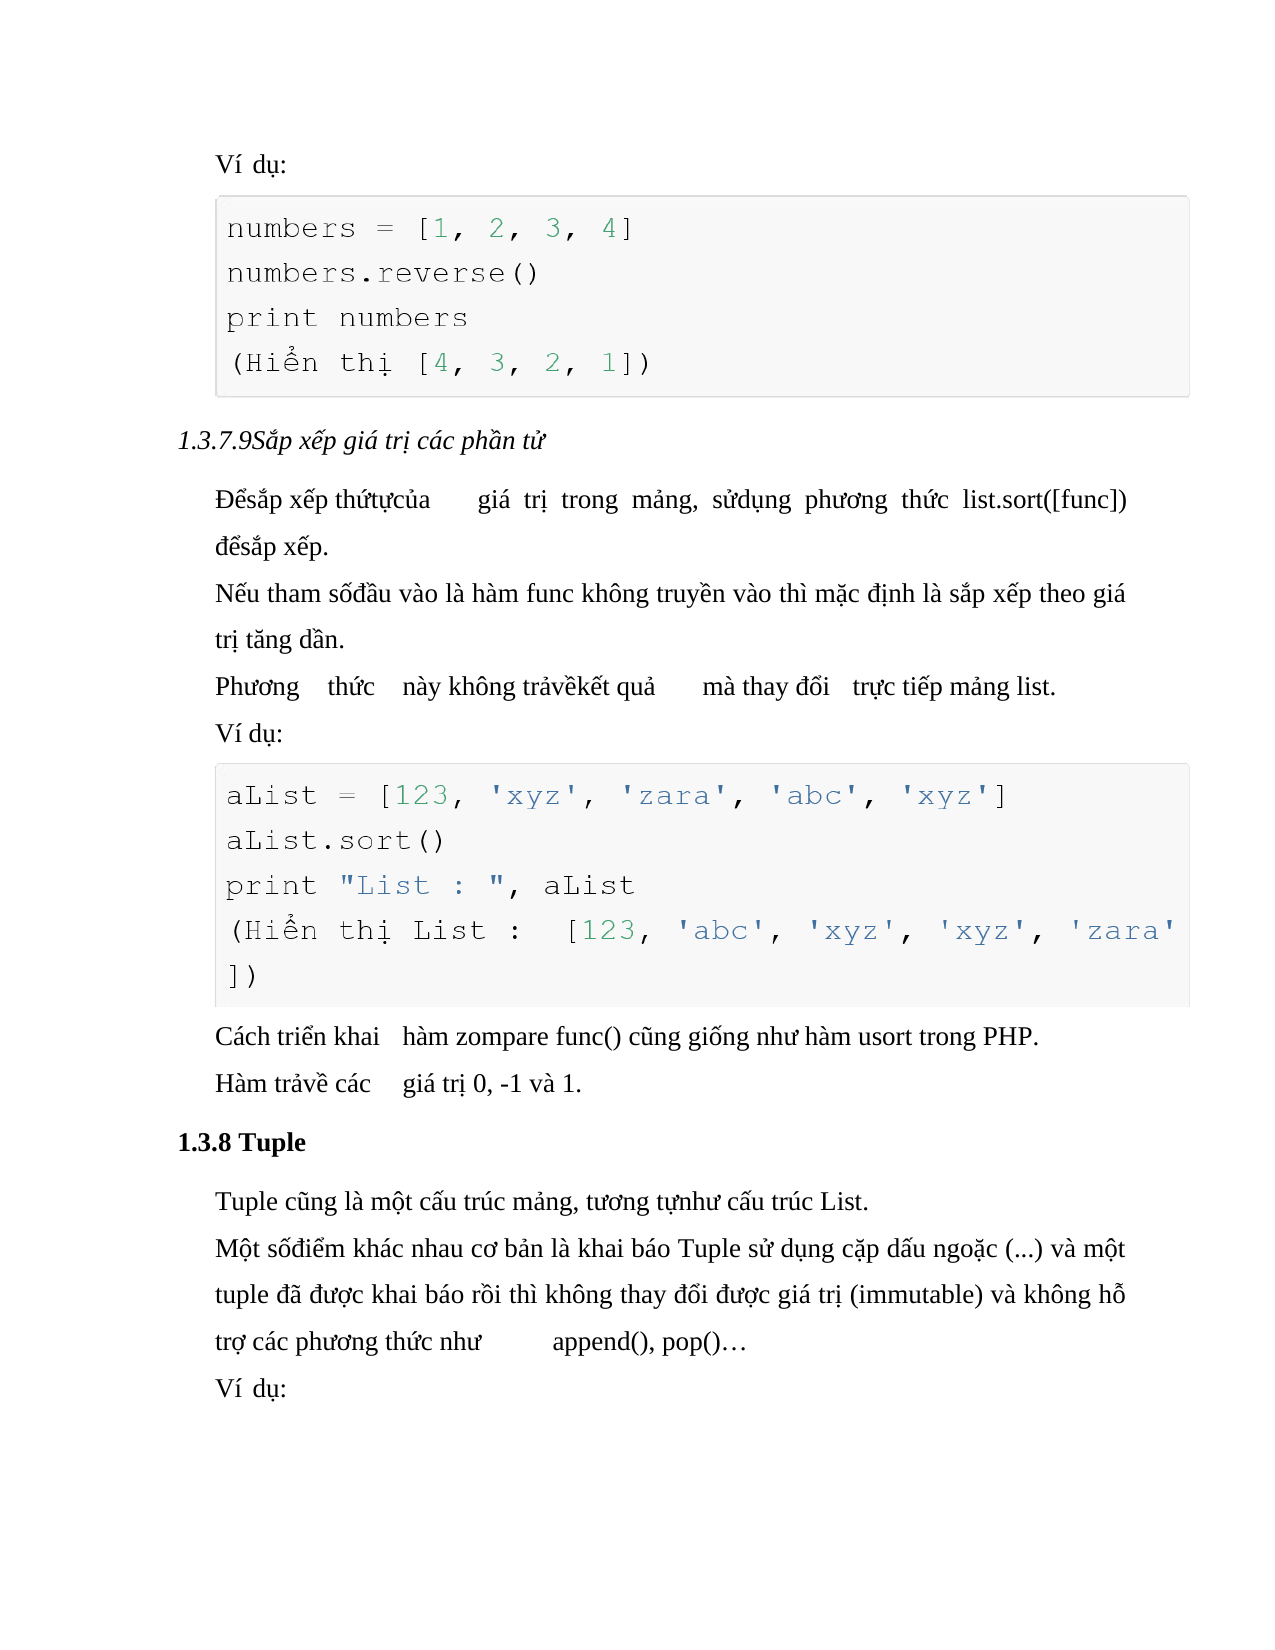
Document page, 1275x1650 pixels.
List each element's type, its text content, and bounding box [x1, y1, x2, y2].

text Ví dụ: [215, 717, 1127, 748]
picture [214, 194, 1190, 398]
text Đểsắp xếp thứtựcủa giá trị trong mảng, sửdụng phương thức list.sort([func]) đểsắp xếp. [215, 483, 1127, 561]
text Ví dụ: [215, 1372, 1127, 1403]
text Tuple cũng là một cấu trúc mảng, tương tựnhư cấu trúc List. [215, 1185, 1127, 1216]
text Một sốđiểm khác nhau cơ bản là khai báo Tuple sử dụng cặp dấu ngoặc (...) và một tuple đã được khai báo rồi thì không thay đổi được giá trị (immutable) và không hỗ trợ các phương thức như append(), pop()… [215, 1232, 1127, 1356]
picture [214, 763, 1190, 1007]
subtitle 1.3.7.9Sắp xếp giá trị các phần tử [177, 424, 1127, 455]
subtitle 1.3.8 Tuple [177, 1126, 1127, 1157]
text Nếu tham sốđầu vào là hàm func không truyền vào thì mặc định là sắp xếp theo giá trị tăng dần. [215, 577, 1127, 654]
text Hàm trảvề các giá trị 0, -1 và 1. [215, 1067, 1127, 1098]
text Cách triển khai hàm zompare func() cũng giống như hàm usort trong PHP. [215, 1020, 1127, 1051]
text Ví dụ: [215, 148, 1127, 179]
text Phương thức này không trảvềkết quả mà thay đổi trực tiếp mảng list. [215, 670, 1127, 701]
